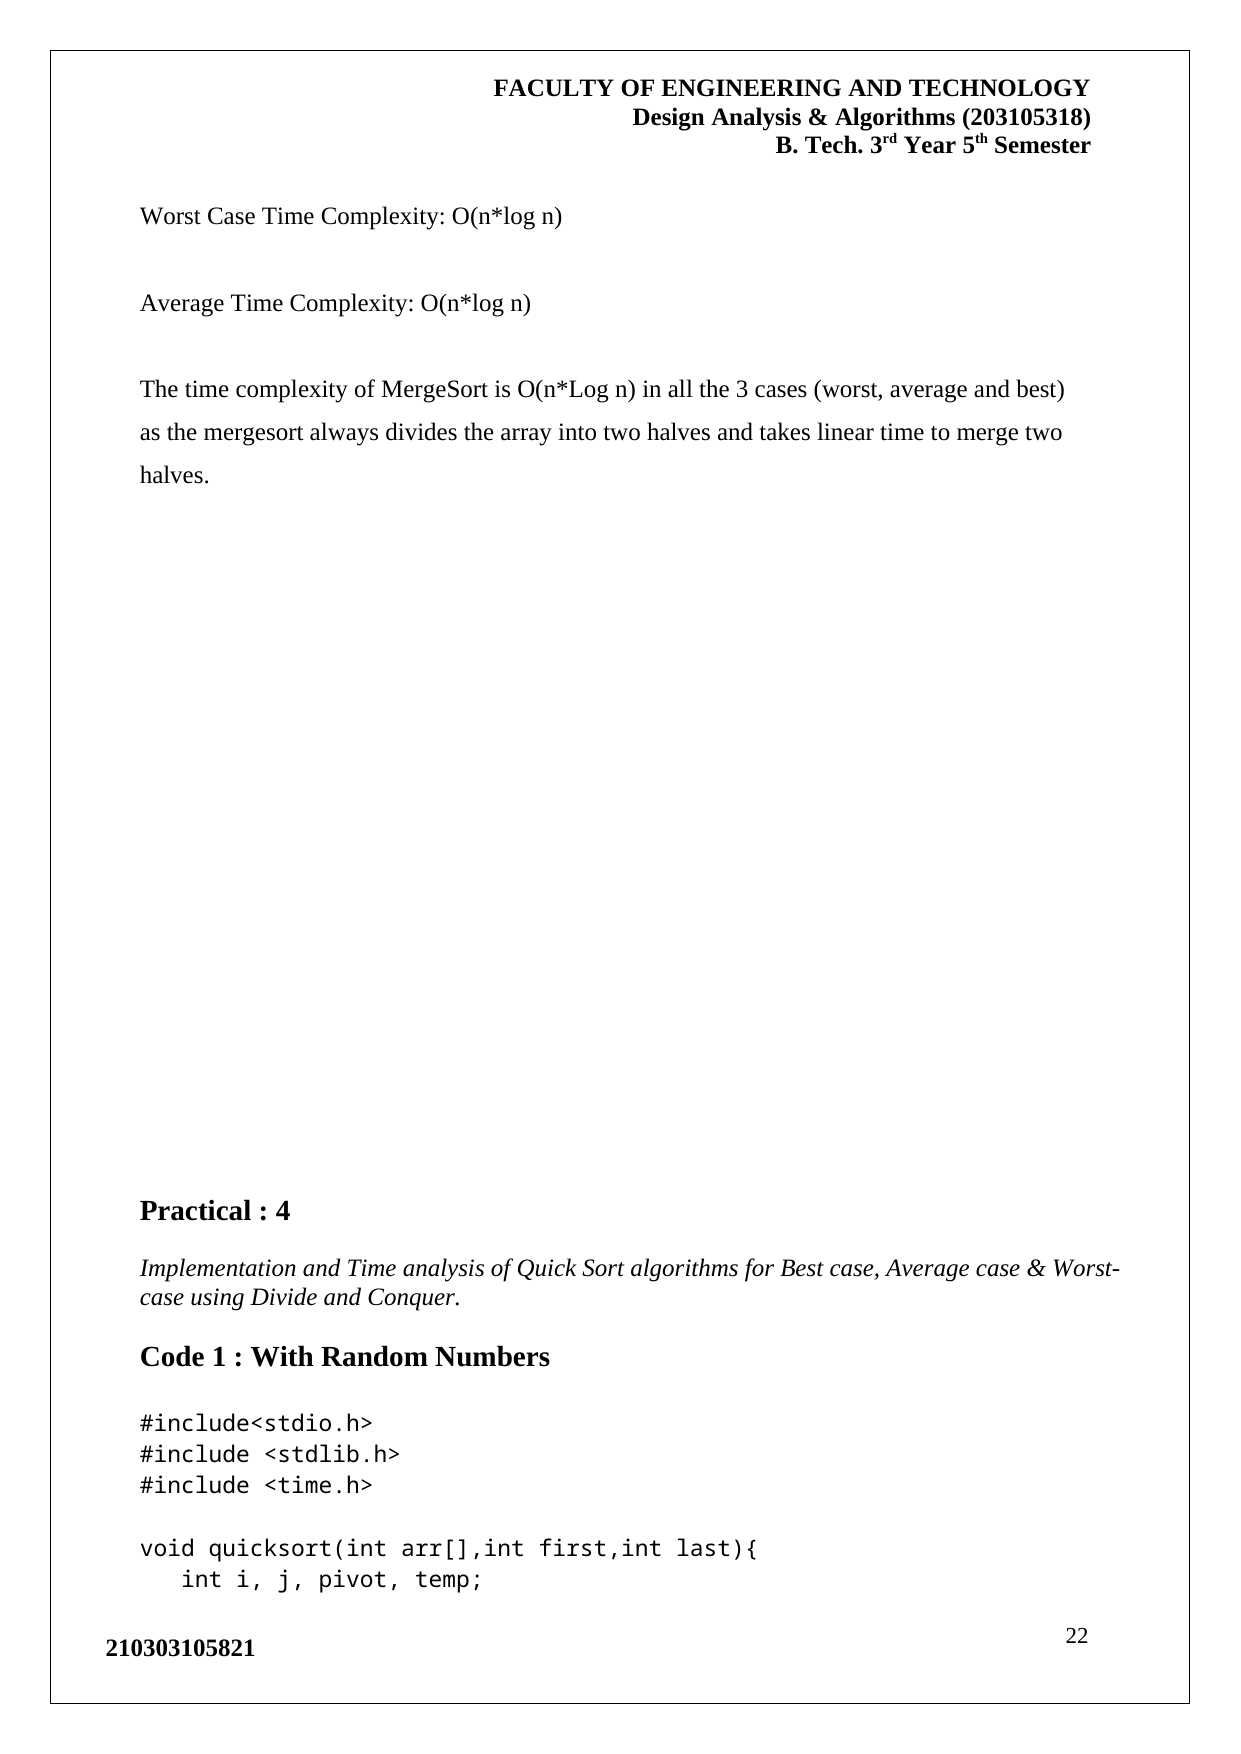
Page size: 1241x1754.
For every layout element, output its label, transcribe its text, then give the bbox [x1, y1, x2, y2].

text Code 1 : With Random Numbers [139, 1339, 1130, 1373]
text #include<stdio.h> [139, 1407, 1130, 1438]
text #include <stdlib.h> [139, 1438, 1130, 1469]
text #include <time.h> [139, 1469, 1130, 1500]
text Worst Case Time Complexity: O(n*log n) [139, 201, 1086, 230]
text int i, j, pivot, temp; [139, 1563, 1130, 1594]
text Average Time Complexity: O(n*log n) [139, 288, 1086, 316]
text void quicksort(int arr[],int first,int last){ [139, 1532, 1130, 1563]
text Implementation and Time analysis of Quick Sort algorithms for Best case, Average case & Worst-case using Divide and Conquer. [139, 1253, 1130, 1311]
text Practical : 4 [139, 1193, 1130, 1227]
text The time complexity of MergeSort is O(n*Log n) in all the 3 cases (worst, average and best) as the mergesort always divides the array into two halves and takes linear time to merge two halves. [139, 374, 1086, 489]
